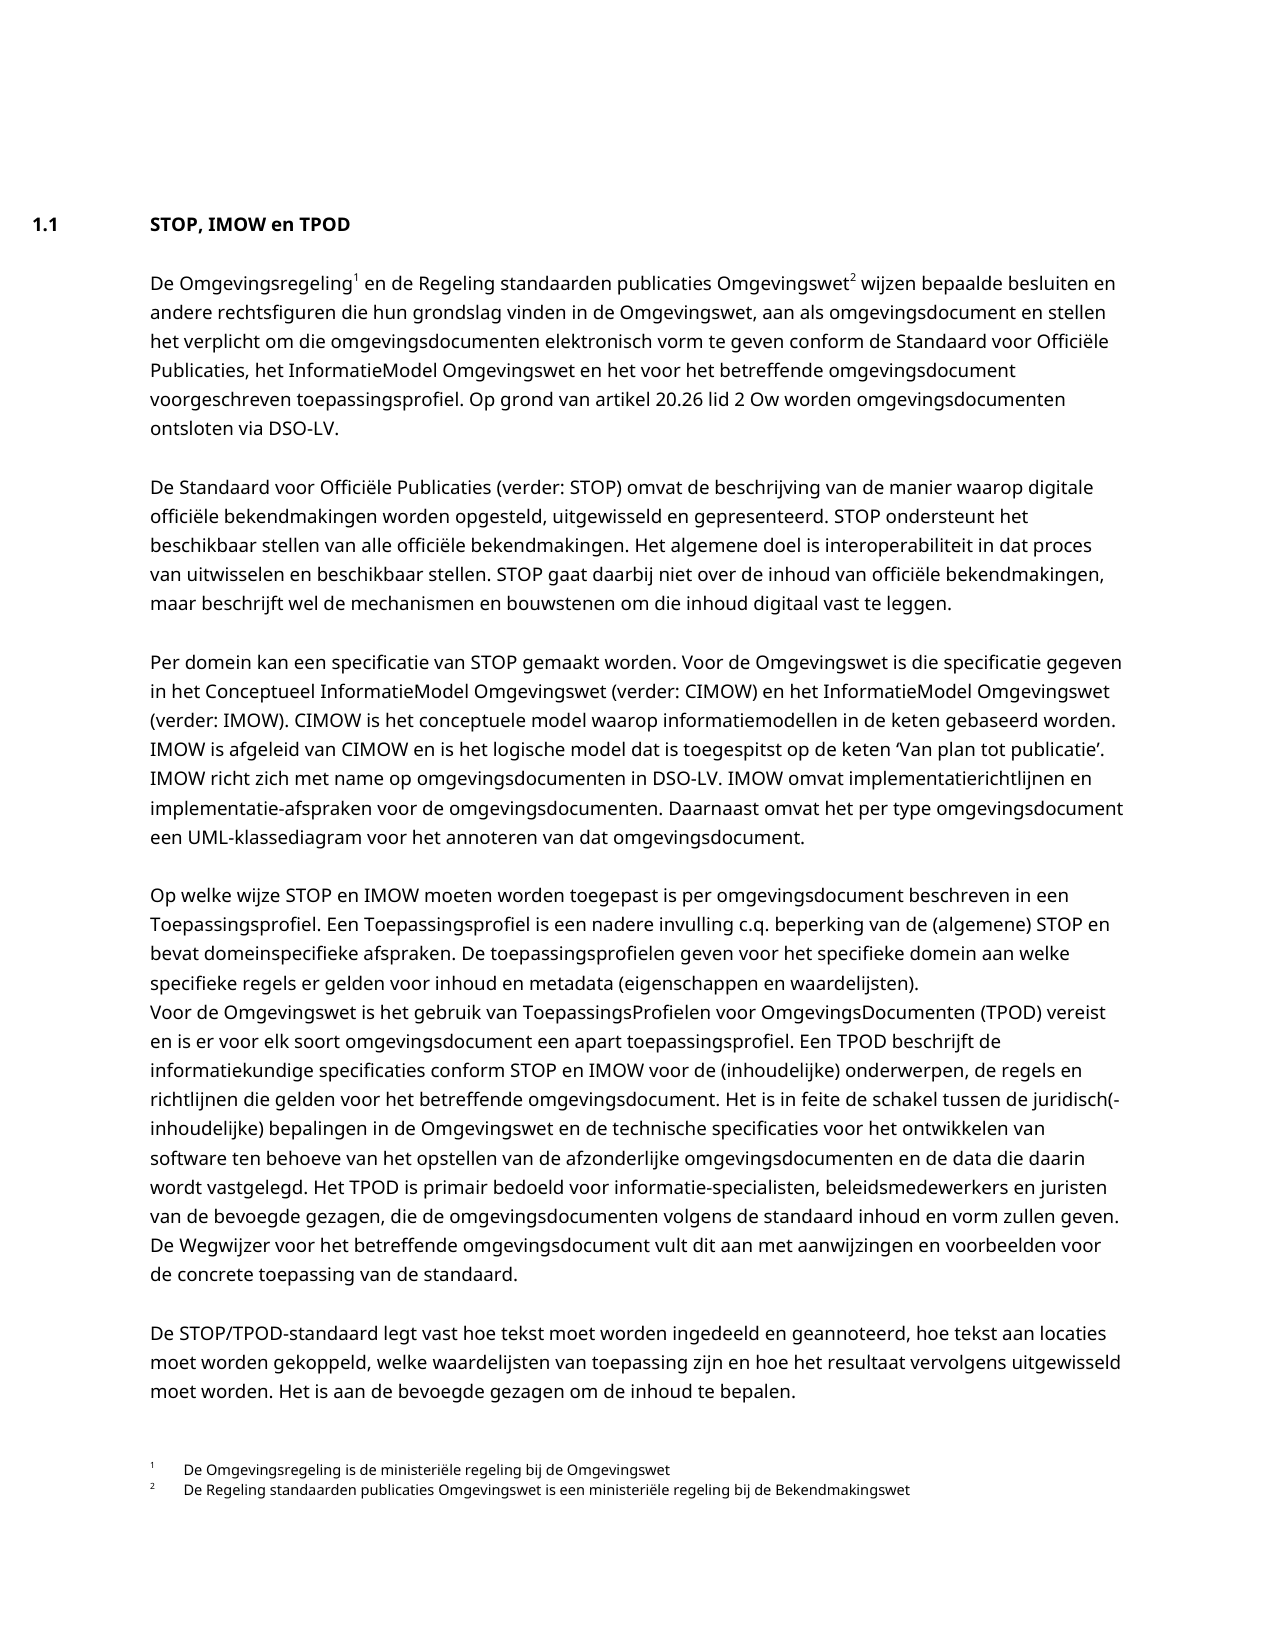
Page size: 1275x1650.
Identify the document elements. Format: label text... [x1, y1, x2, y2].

text Op welke wijze STOP en IMOW moeten worden toegepast is per omgevingsdocument beschreven in een Toepassingsprofiel. Een Toepassingsprofiel is een nadere invulling c.q. beperking van de (algemene) STOP en bevat domeinspecifieke afspraken. De toepassingsprofielen geven voor het specifieke domein aan welke specifieke regels er gelden voor inhoud en metadata (eigenschappen en waardelijsten). [150, 879, 1125, 996]
text Voor de Omgevingswet is het gebruik van ToepassingsProfielen voor OmgevingsDocumenten (TPOD) vereist en is er voor elk soort omgevingsdocument een apart toepassingsprofiel. Een TPOD beschrijft de informatiekundige specificaties conform STOP en IMOW voor de (inhoudelijke) onderwerpen, de regels en richtlijnen die gelden voor het betreffende omgevingsdocument. Het is in feite de schakel tussen de juridisch(-inhoudelijke) bepalingen in de Omgevingswet en de technische specificaties voor het ontwikkelen van software ten behoeve van het opstellen van de afzonderlijke omgevingsdocumenten en de data die daarin wordt vastgelegd. Het TPOD is primair bedoeld voor informatie-specialisten, beleidsmedewerkers en juristen van de bevoegde gezagen, die de omgevingsdocumenten volgens de standaard inhoud en vorm zullen geven. De Wegwijzer voor het betreffende omgevingsdocument vult dit aan met aanwijzingen en voorbeelden voor de concrete toepassing van de standaard. [150, 996, 1125, 1287]
subtitle STOP, IMOW en TPOD [32, 208, 1125, 237]
text De STOP/TPOD-standaard legt vast hoe tekst moet worden ingedeeld en geannoteerd, hoe tekst aan locaties moet worden gekoppeld, welke waardelijsten van toepassing zijn en hoe het resultaat vervolgens uitgewisseld moet worden. Het is aan de bevoegde gezagen om de inhoud te bepalen. [150, 1317, 1125, 1404]
text Per domein kan een specificatie van STOP gemaakt worden. Voor de Omgevingswet is die specificatie gegeven in het Conceptueel InformatieModel Omgevingswet (verder: CIMOW) en het InformatieModel Omgevingswet (verder: IMOW). CIMOW is het conceptuele model waarop informatiemodellen in de keten gebaseerd worden. IMOW is afgeleid van CIMOW en is het logische model dat is toegespitst op de keten ‘Van plan tot publicatie’. IMOW richt zich met name op omgevingsdocumenten in DSO-LV. IMOW omvat implementatierichtlijnen en implementatie-afspraken voor de omgevingsdocumenten. Daarnaast omvat het per type omgevingsdocument een UML-klassediagram voor het annoteren van dat omgevingsdocument. [150, 646, 1125, 850]
text De Omgevingsregeling en de Regeling standaarden publicaties Omgevingswet wijzen bepaalde besluiten en andere rechtsfiguren die hun grondslag vinden in de Omgevingswet, aan als omgevingsdocument en stellen het verplicht om die omgevingsdocumenten elektronisch vorm te geven conform de Standaard voor Officiële Publicaties, het InformatieModel Omgevingswet en het voor het betreffende omgevingsdocument voorgeschreven toepassingsprofiel. Op grond van artikel 20.26 lid 2 Ow worden omgevingsdocumenten ontsloten via DSO-LV. [150, 267, 1125, 442]
text De Standaard voor Officiële Publicaties (verder: STOP) omvat de beschrijving van de manier waarop digitale officiële bekendmakingen worden opgesteld, uitgewisseld en gepresenteerd. STOP ondersteunt het beschikbaar stellen van alle officiële bekendmakingen. Het algemene doel is interoperabiliteit in dat proces van uitwisselen en beschikbaar stellen. STOP gaat daarbij niet over de inhoud van officiële bekendmakingen, maar beschrijft wel de mechanismen en bouwstenen om die inhoud digitaal vast te leggen. [150, 471, 1125, 617]
